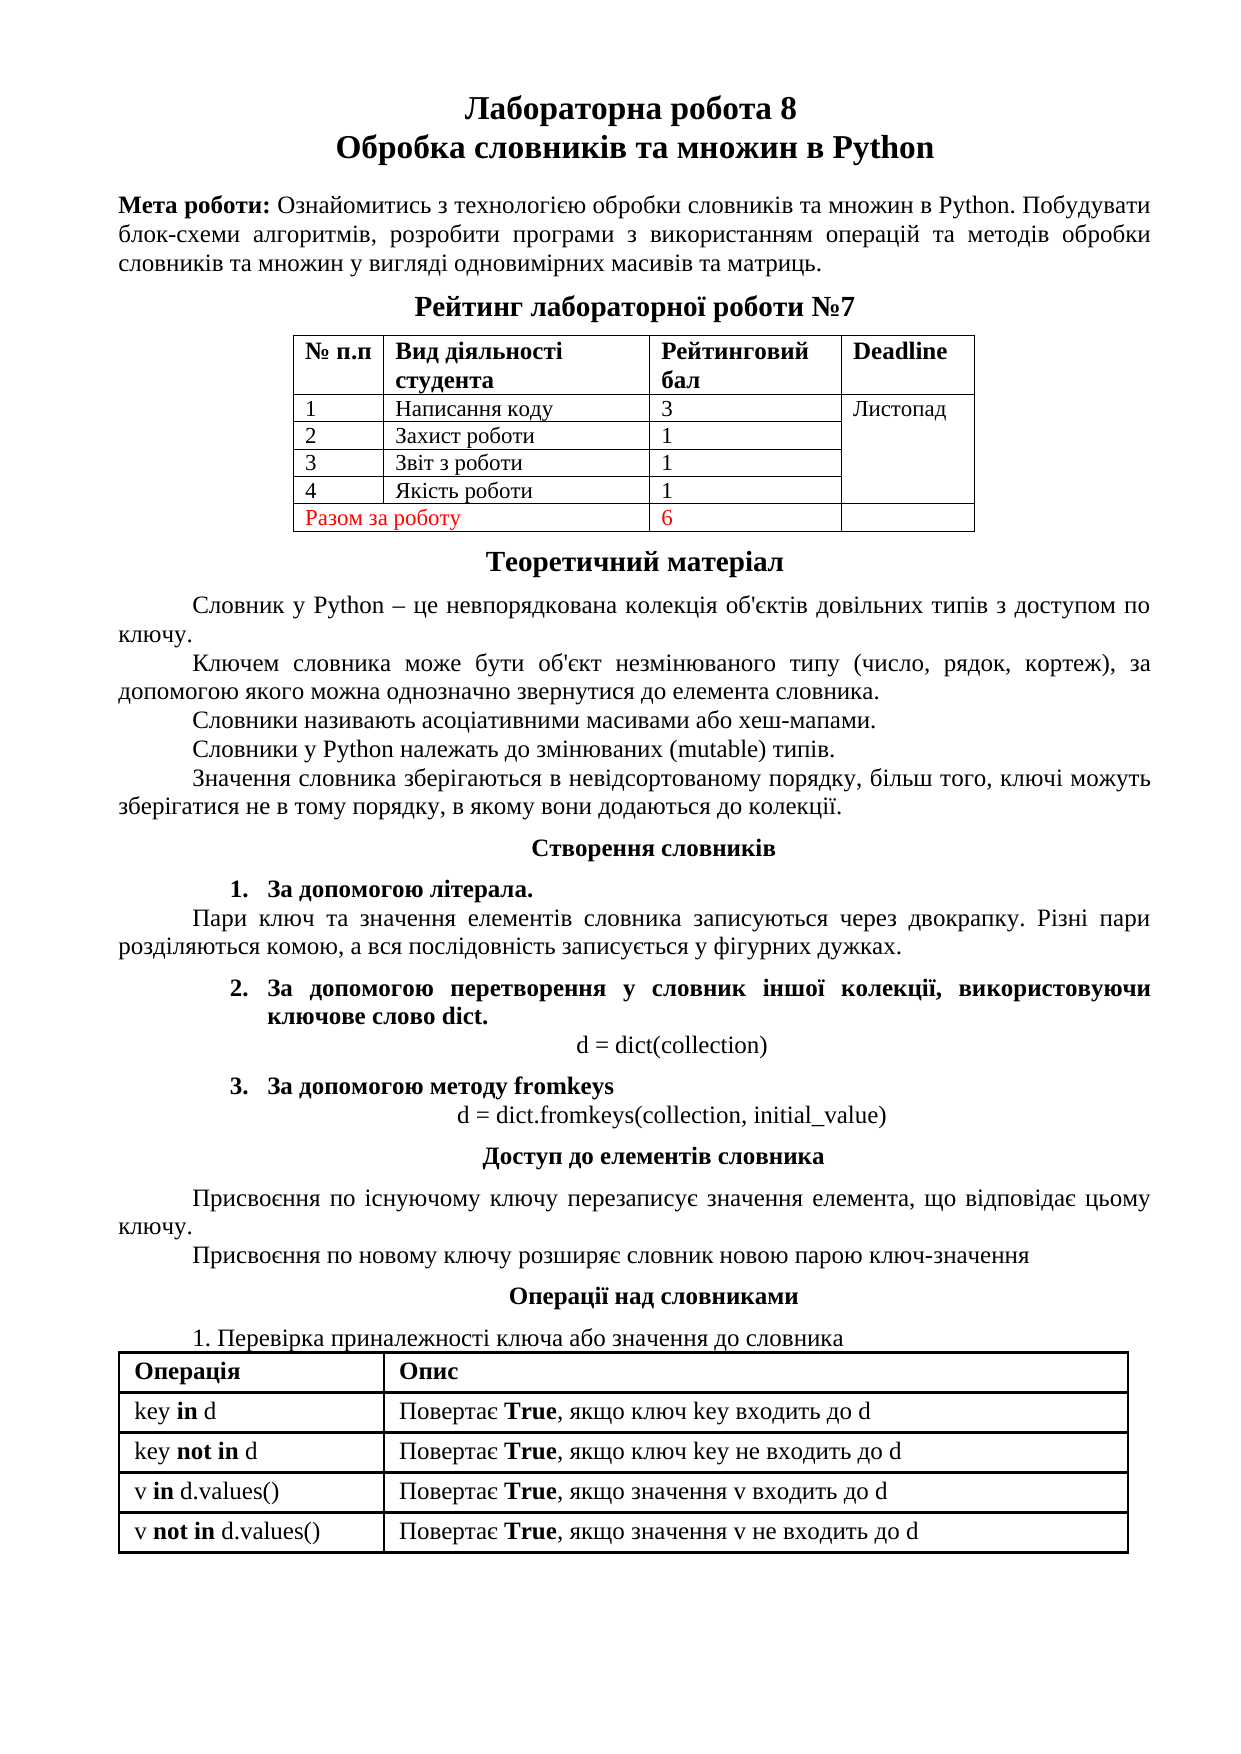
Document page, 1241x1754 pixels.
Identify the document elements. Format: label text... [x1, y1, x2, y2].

text d = dict(collection) [192, 1030, 1152, 1059]
list За допомогою літерала. [229, 874, 1152, 903]
text d = dict.fromkeys(collection, initial_value) [192, 1100, 1152, 1129]
text Ключем словника може бути об'єкт незмінюваного типу (число, рядок, кортеж), за допомогою якого можна однозначно звернутися до елемента словника. [118, 648, 1152, 705]
table_cell Повертає True, якщо ключ key не входить до d [385, 1434, 1127, 1471]
table_cell Звіт з роботи [384, 450, 649, 476]
table_cell Листопад [842, 395, 974, 503]
text Словники у Python належать до змінюваних (mutable) типів. [118, 734, 1152, 763]
table_header Вид діяльності студента [384, 336, 649, 394]
table_cell 1 [650, 477, 841, 503]
table_cell v in d.values() [120, 1474, 383, 1511]
text Словники називають асоціативними масивами або хеш-мапами. [118, 705, 1152, 734]
table_cell 6 [650, 504, 841, 531]
table_cell Написання коду [384, 395, 649, 421]
text 1. Перевірка приналежності ключа або значення до словника [118, 1323, 1152, 1351]
table_cell Захист роботи [384, 422, 649, 448]
table_cell Повертає True, якщо значення v входить до d [385, 1474, 1127, 1511]
table_cell [842, 504, 974, 531]
table_cell 4 [294, 477, 383, 503]
subtitle Лабораторна робота 8 Обробка словників та множин в Python [118, 89, 1152, 165]
text Значення словника зберігаються в невідсортованому порядку, більш того, ключі можуть зберігатися не в тому порядку, в якому вони додаються до колекції. [118, 763, 1152, 820]
text Словник у Python – це невпорядкована колекція об'єктів довільних типів з доступом по ключу. [118, 590, 1152, 648]
table_cell Повертає True, якщо значення v не входить до d [385, 1514, 1127, 1551]
table_cell Якість роботи [384, 477, 649, 503]
table_header Опис [385, 1354, 1127, 1391]
table_cell 3 [294, 450, 383, 476]
table_cell 1 [650, 422, 841, 448]
subtitle Створення словників [156, 833, 1152, 861]
table_header № п.п [294, 336, 383, 394]
table_cell key not in d [120, 1434, 383, 1471]
text Присвоєння по існуючому ключу перезаписує значення елемента, що відповідає цьому ключу. [118, 1183, 1152, 1240]
list За допомогою перетворення у словник іншої колекції, використовуючи ключове слово dict. [229, 973, 1152, 1030]
table_cell 2 [294, 422, 383, 448]
table_cell Повертає True, якщо ключ key входить до d [385, 1394, 1127, 1431]
table_cell Разом за роботу [294, 504, 649, 531]
text Мета роботи: Ознайомитись з технологією обробки словників та множин в Python. Побудувати блок-схеми алгоритмів, розробити програми з використанням операцій та методів обробки словників та множин у вигляді одновимірних масивів та матриць. [118, 190, 1152, 277]
subtitle Операції над словниками [156, 1281, 1152, 1310]
subtitle Доступ до елементів словника [156, 1141, 1152, 1170]
table_header Deadline [842, 336, 974, 394]
list За допомогою методу fromkeys [229, 1071, 1152, 1100]
table_cell 1 [294, 395, 383, 421]
table_header Рейтинговий бал [650, 336, 841, 394]
table_cell 1 [650, 450, 841, 476]
table_header Операція [120, 1354, 383, 1391]
text Пари ключ та значення елементів словника записуються через двокрапку. Різні пари розділяються комою, а вся послідовність записується у фігурних дужках. [118, 903, 1152, 960]
table_cell 3 [650, 395, 841, 421]
table_cell key in d [120, 1394, 383, 1431]
table_cell v not in d.values() [120, 1514, 383, 1551]
subtitle Теоретичний матеріал [118, 544, 1152, 578]
subtitle Рейтинг лабораторної роботи №7 [118, 289, 1152, 323]
text Присвоєння по новому ключу розширяє словник новою парою ключ-значення [118, 1240, 1152, 1269]
